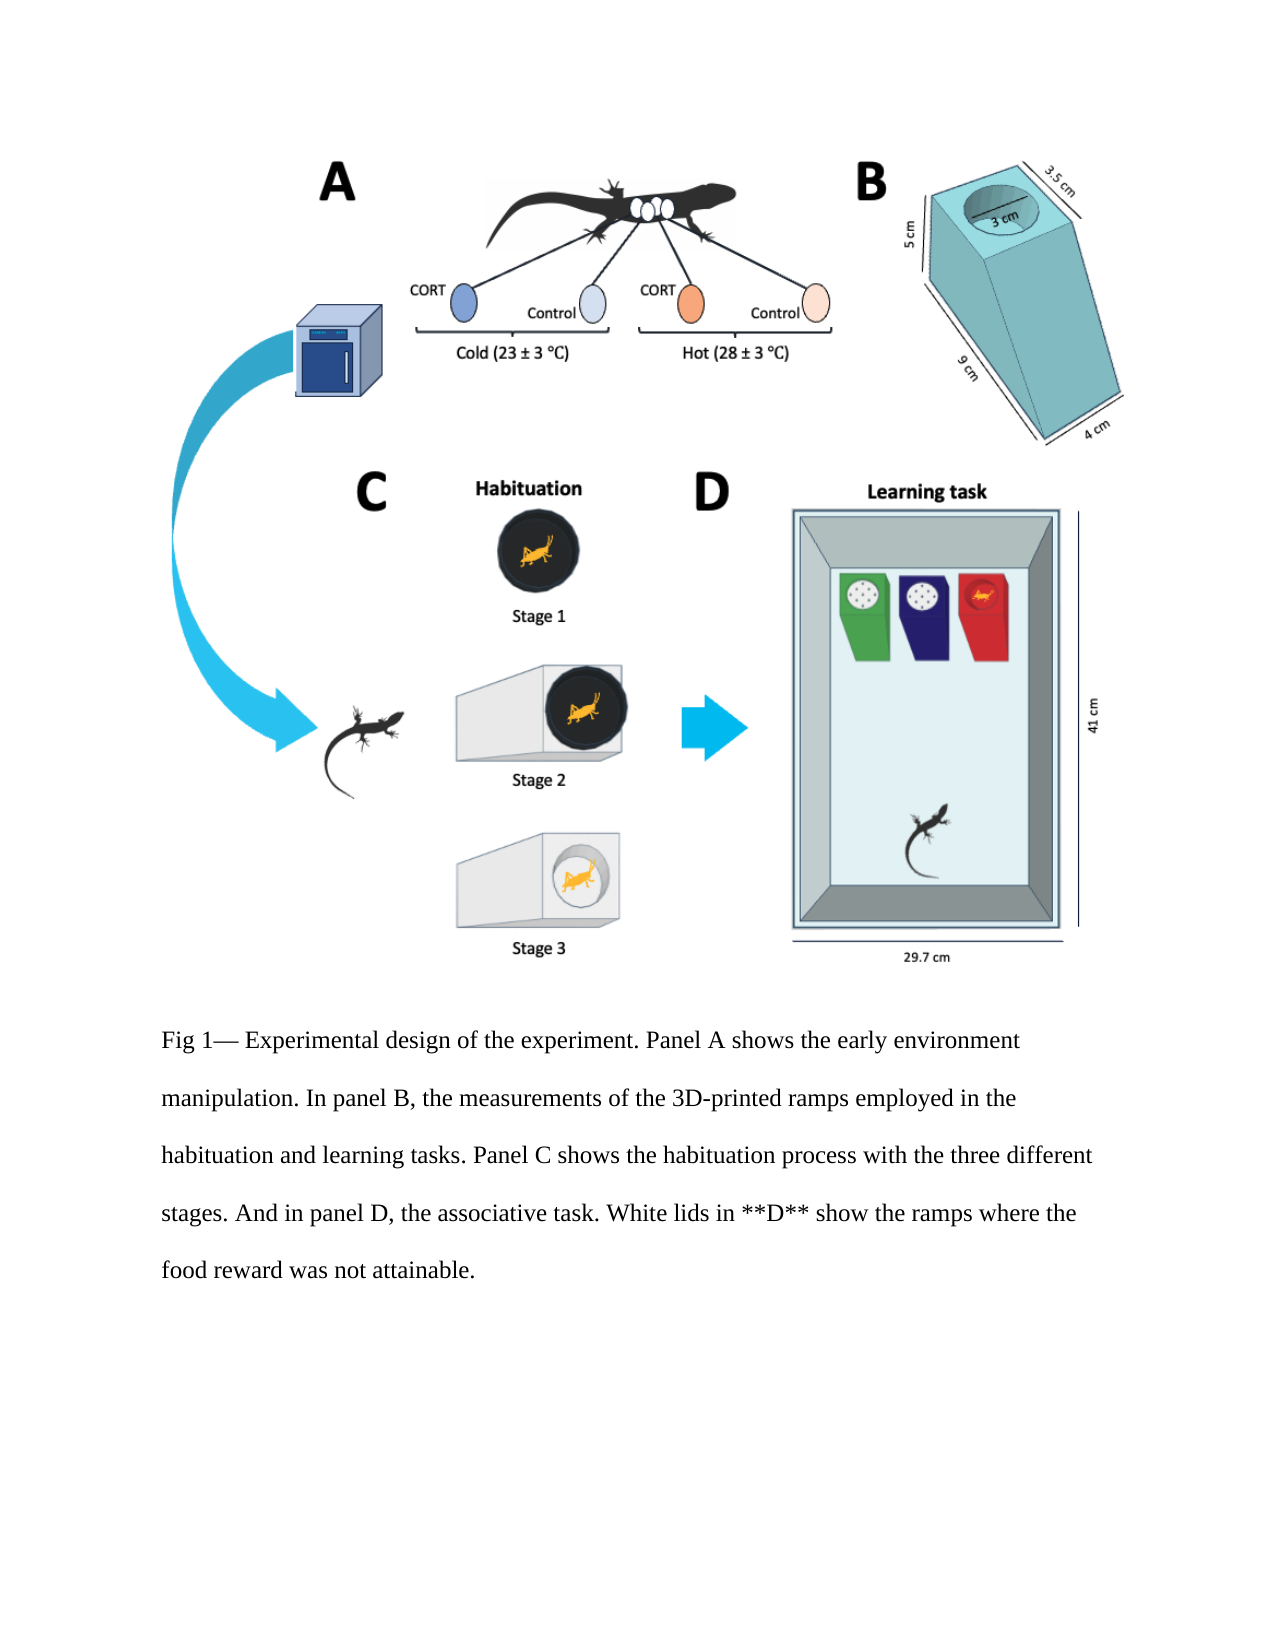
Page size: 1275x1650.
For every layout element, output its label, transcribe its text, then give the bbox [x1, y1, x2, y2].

picture [161, 150, 1125, 976]
table_header Fig 1— Experimental design of the experiment. Panel A shows the early environment manipulation. In panel B, the measurements of the 3D-printed ramps employed in the habituation and learning tasks. Panel C shows the habituation process with the three different stages. And in panel D, the associative task. White lids in **D** show the ramps where the food reward was not attainable. [150, 150, 1125, 1403]
